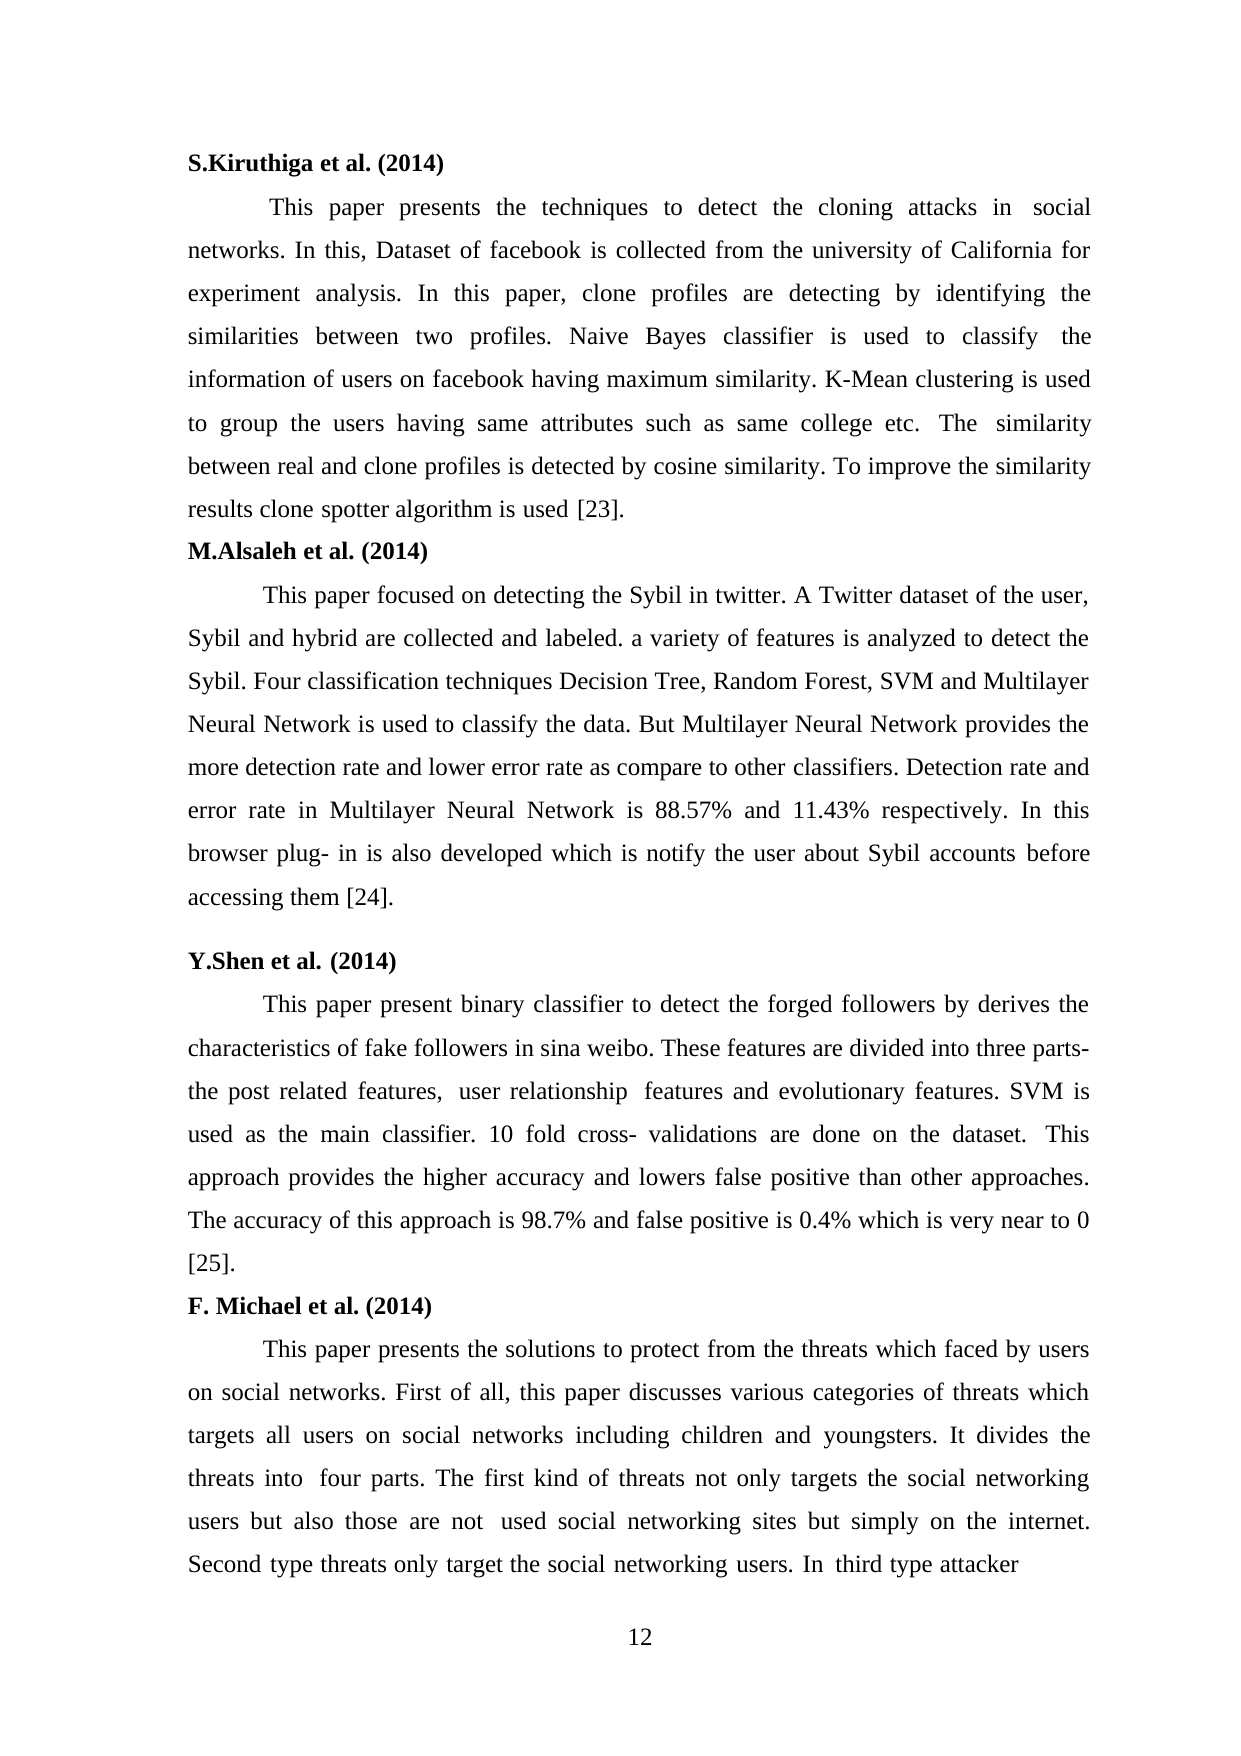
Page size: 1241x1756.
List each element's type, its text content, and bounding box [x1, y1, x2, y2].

text This paper focused on detecting the Sybil in twitter. A Twitter dataset of the user, Sybil and hybrid are collected and labeled. a variety of features is analyzed to detect the Sybil. Four classification techniques Decision Tree, Random Forest, SVM and Multilayer Neural Network is used to classify the data. But Multilayer Neural Network provides the more detection rate and lower error rate as compare to other classifiers. Detection rate and error rate in Multilayer Neural Network is 88.57% and 11.43% respectively. In this browser plug- in is also developed which is notify the user about Sybil accounts before accessing them [24]. [188, 580, 1090, 910]
text This paper presents the techniques to detect the cloning attacks in social networks. In this, Dataset of facebook is collected from the university of California for experiment analysis. In this paper, clone profiles are detecting by identifying the similarities between two profiles. Naive Bayes classifier is used to classify the information of users on facebook having maximum similarity. K-Mean clustering is used to group the users having same attributes such as same college etc. The similarity between real and clone profiles is detected by cosine similarity. To improve the similarity results clone spotter algorithm is used [23]. [188, 192, 1092, 523]
text This paper present binary classifier to detect the forged followers by derives the characteristics of fake followers in sina weibo. These features are divided into three parts- the post related features, user relationship features and evolutionary features. SVM is used as the main classifier. 10 fold cross- validations are done on the dataset. This approach provides the higher accuracy and lowers false positive than other approaches. The accuracy of this approach is 98.7% and false positive is 0.4% which is very near to 0 [25]. [188, 989, 1091, 1277]
subtitle M.Alsaleh et al. (2014) [188, 537, 1142, 565]
subtitle F. Michael et al. (2014) [188, 1291, 1142, 1320]
subtitle Y.Shen et al. (2014) [188, 946, 1142, 974]
text This paper presents the solutions to protect from the threats which faced by users on social networks. First of all, this paper discusses various categories of threats which targets all users on social networks including children and youngsters. It divides the threats into four parts. The first kind of threats not only targets the social networking users but also those are not used social networking sites but simply on the internet. Second type threats only target the social networking users. In third type attacker [188, 1334, 1091, 1578]
subtitle S.Kiruthiga et al. (2014) [188, 148, 1142, 177]
